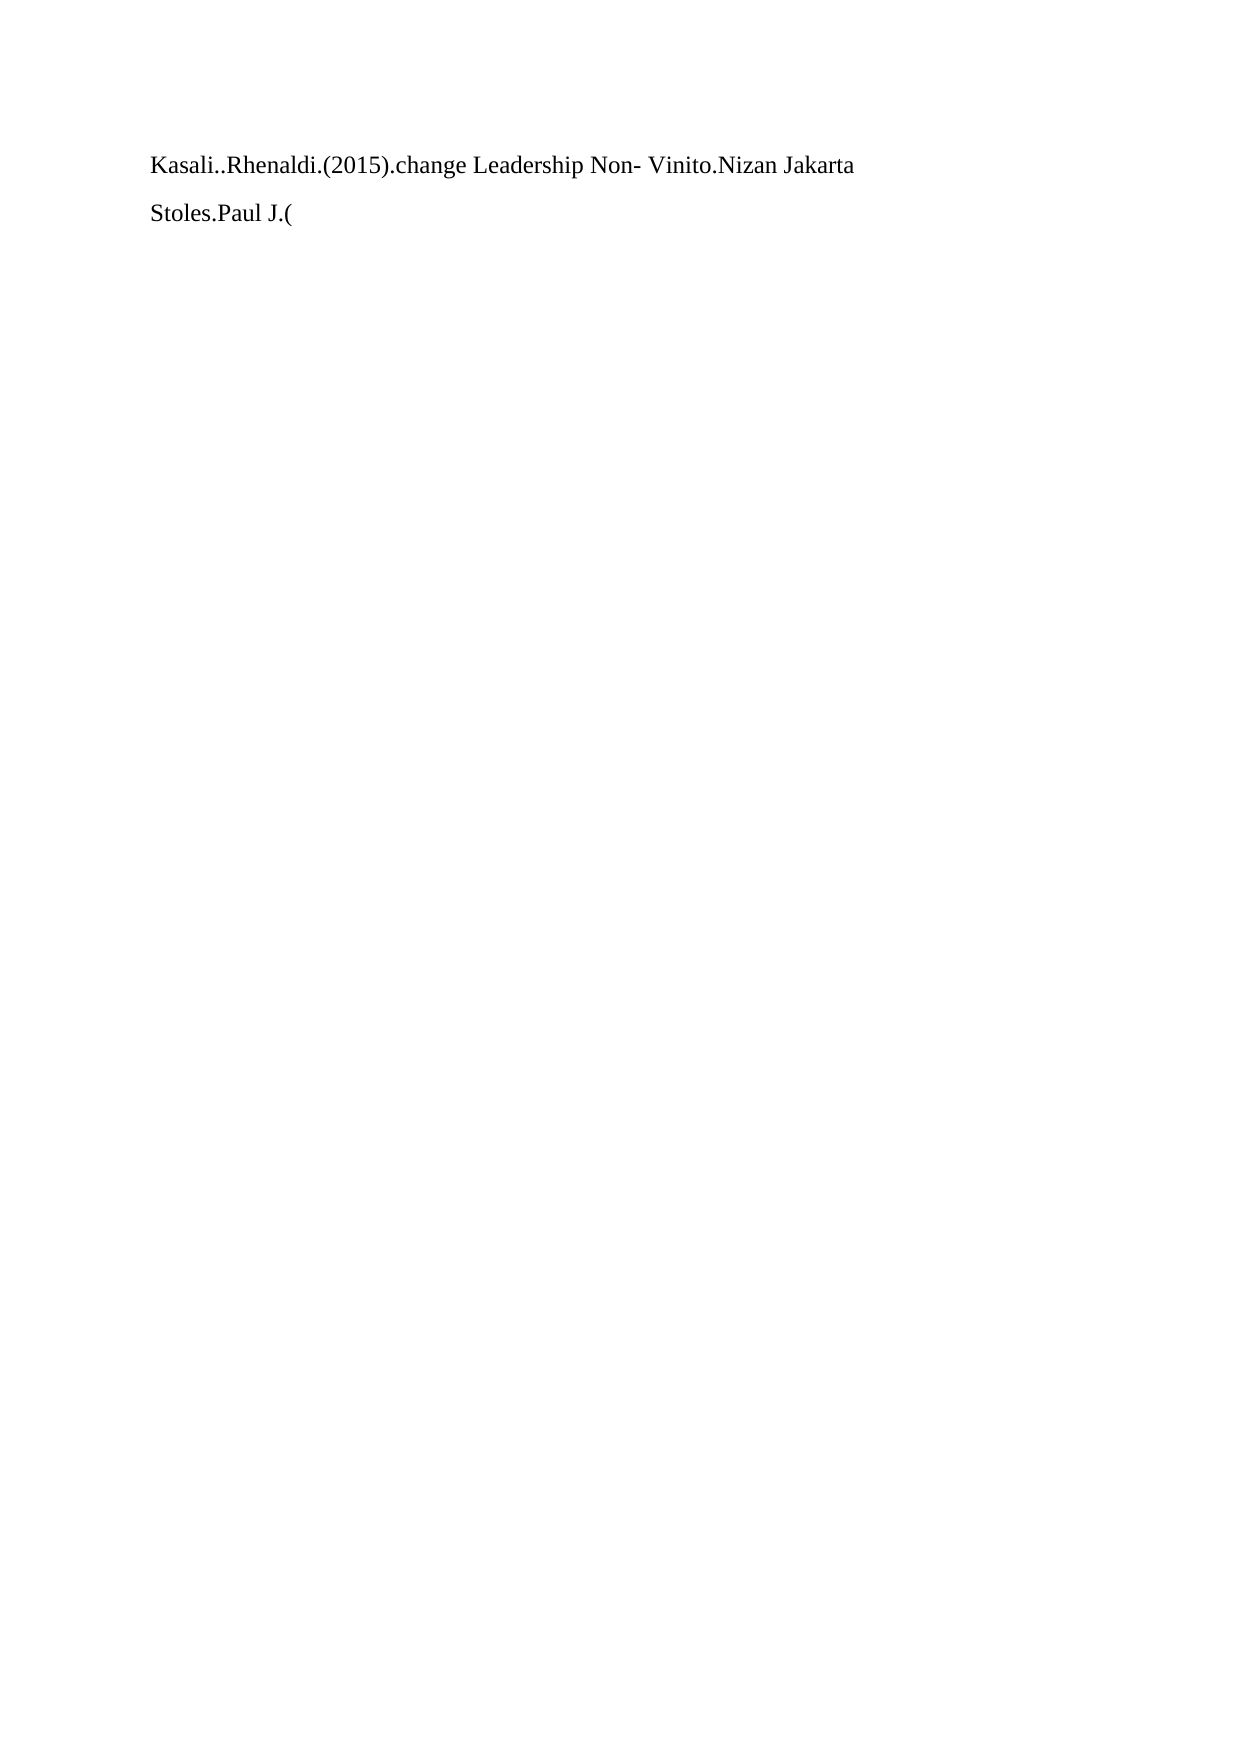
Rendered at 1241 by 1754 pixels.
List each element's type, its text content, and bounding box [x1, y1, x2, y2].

text Stoles.Paul J.( [150, 198, 1090, 226]
text Kasali..Rhenaldi.(2015).change Leadership Non- Vinito.Nizan Jakarta [150, 150, 1090, 179]
